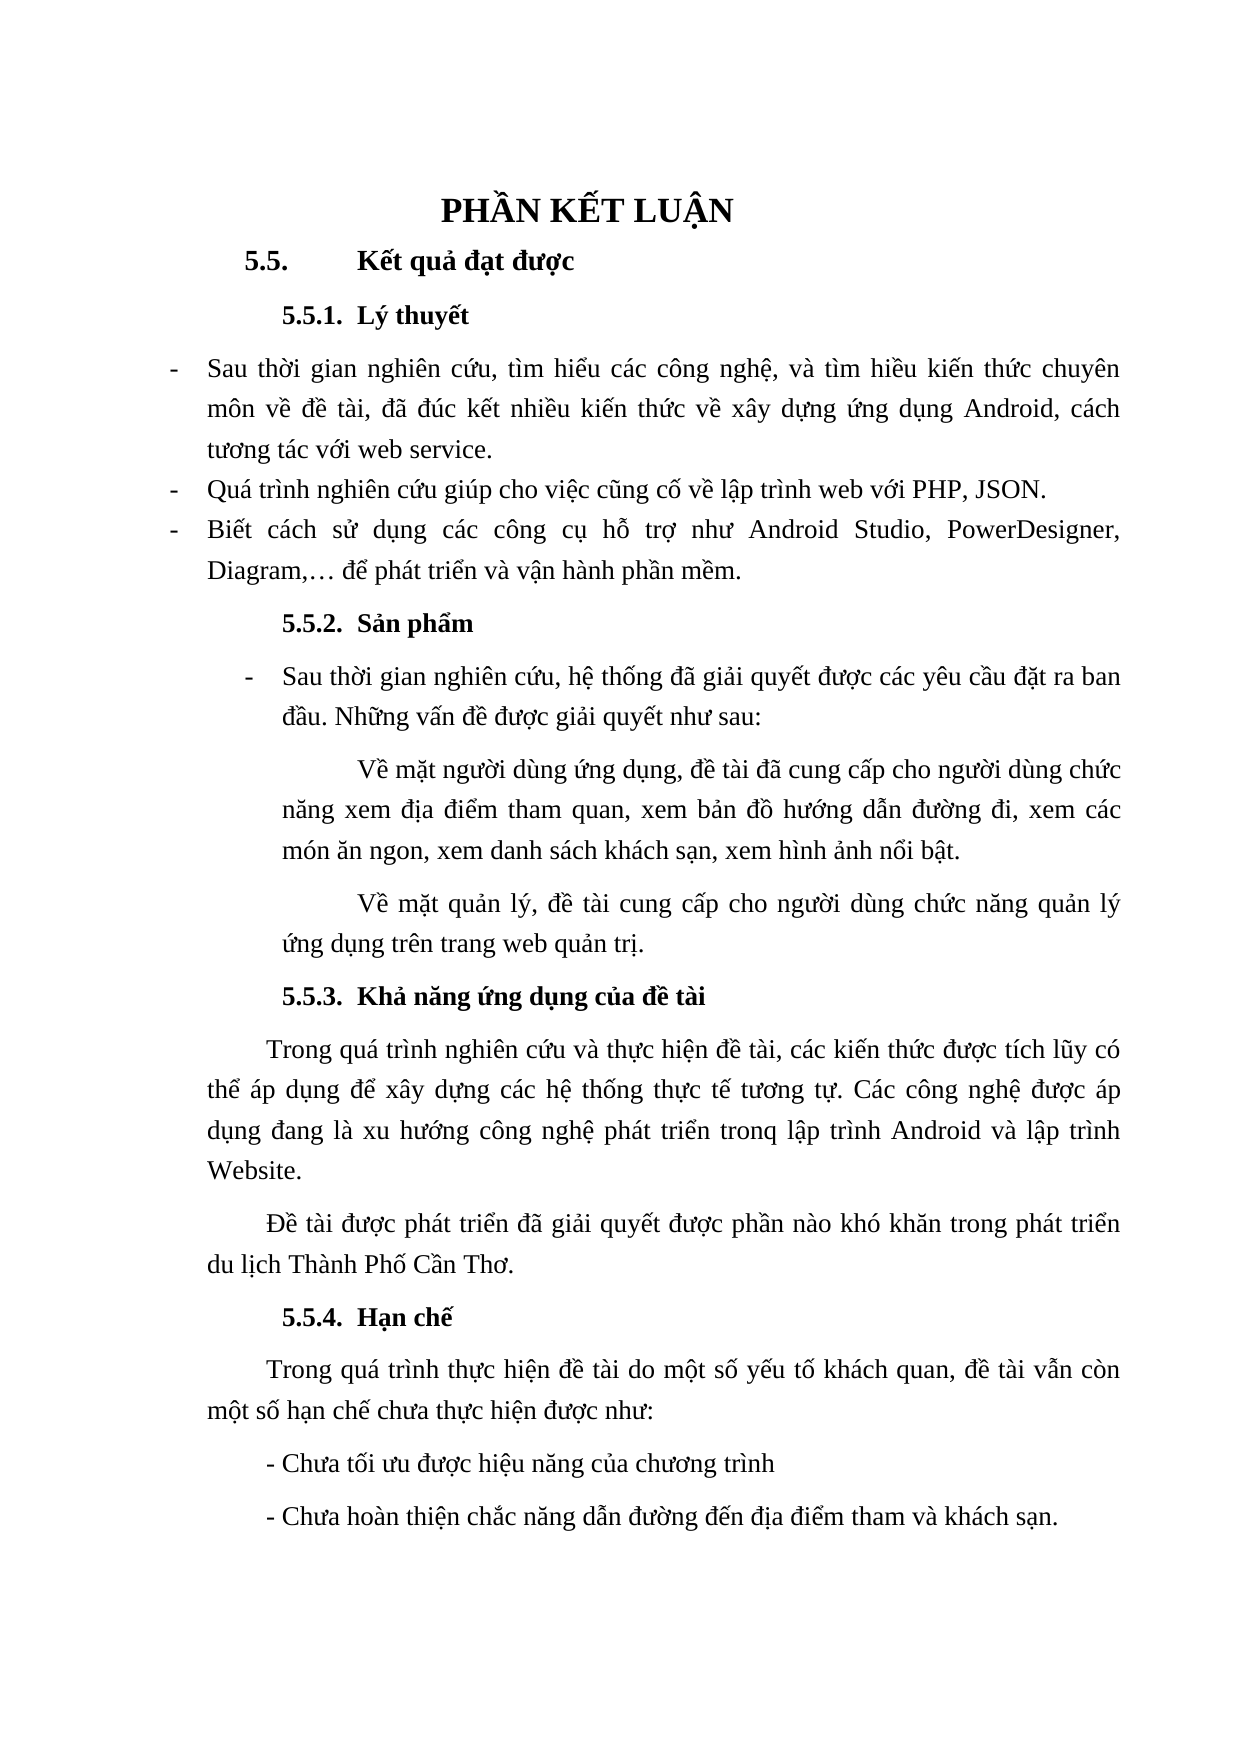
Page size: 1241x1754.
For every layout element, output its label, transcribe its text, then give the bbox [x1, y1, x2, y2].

text Đề tài được phát triển đã giải quyết được phần nào khó khăn trong phát triển du lịch Thành Phố Cần Thơ. [207, 1207, 1122, 1279]
text Trong quá trình thực hiện đề tài do một số yếu tố khách quan, đề tài vẫn còn một số hạn chế chưa thực hiện được như: [207, 1354, 1122, 1425]
subtitle PHẦN KẾT LUẬN [394, 190, 1122, 231]
subtitle Sản phẩm [282, 607, 1122, 638]
text - Chưa hoàn thiện chắc năng dẫn đường đến địa điểm tham và khách sạn. [207, 1500, 1122, 1531]
subtitle Hạn chế [282, 1301, 1122, 1332]
list Biết cách sử dụng các công cụ hỗ trợ như Android Studio, PowerDesigner, Diagram,… để phát triển và vận hành phần mềm. [169, 514, 1122, 585]
subtitle Kết quả đạt được [244, 243, 1122, 277]
subtitle Khả năng ứng dụng của đề tài [282, 980, 1122, 1011]
list Quá trình nghiên cứu giúp cho việc cũng cố về lập trình web với PHP, JSON. [169, 473, 1122, 504]
list Sau thời gian nghiên cứu, tìm hiểu các công nghệ, và tìm hiều kiến thức chuyên môn về đề tài, đã đúc kết nhiều kiến thức về xây dựng ứng dụng Android, cách tương tác với web service. [169, 352, 1122, 464]
text Về mặt quản lý, đề tài cung cấp cho người dùng chức năng quản lý ứng dụng trên trang web quản trị. [282, 887, 1122, 958]
text Trong quá trình nghiên cứu và thực hiện đề tài, các kiến thức được tích lũy có thể áp dụng để xây dựng các hệ thống thực tế tương tự. Các công nghệ được áp dụng đang là xu hướng công nghệ phát triển tronq lập trình Android và lập trình Website. [207, 1033, 1122, 1186]
text Về mặt người dùng ứng dụng, đề tài đã cung cấp cho người dùng chức năng xem địa điểm tham quan, xem bản đồ hướng dẫn đường đi, xem các món ăn ngon, xem danh sách khách sạn, xem hình ảnh nổi bật. [282, 753, 1122, 865]
text - Chưa tối ưu được hiệu năng của chương trình [207, 1447, 1122, 1478]
subtitle Lý thuyết [282, 299, 1122, 330]
list Sau thời gian nghiên cứu, hệ thống đã giải quyết được các yêu cầu đặt ra ban đầu. Những vấn đề được giải quyết như sau: [244, 660, 1122, 731]
